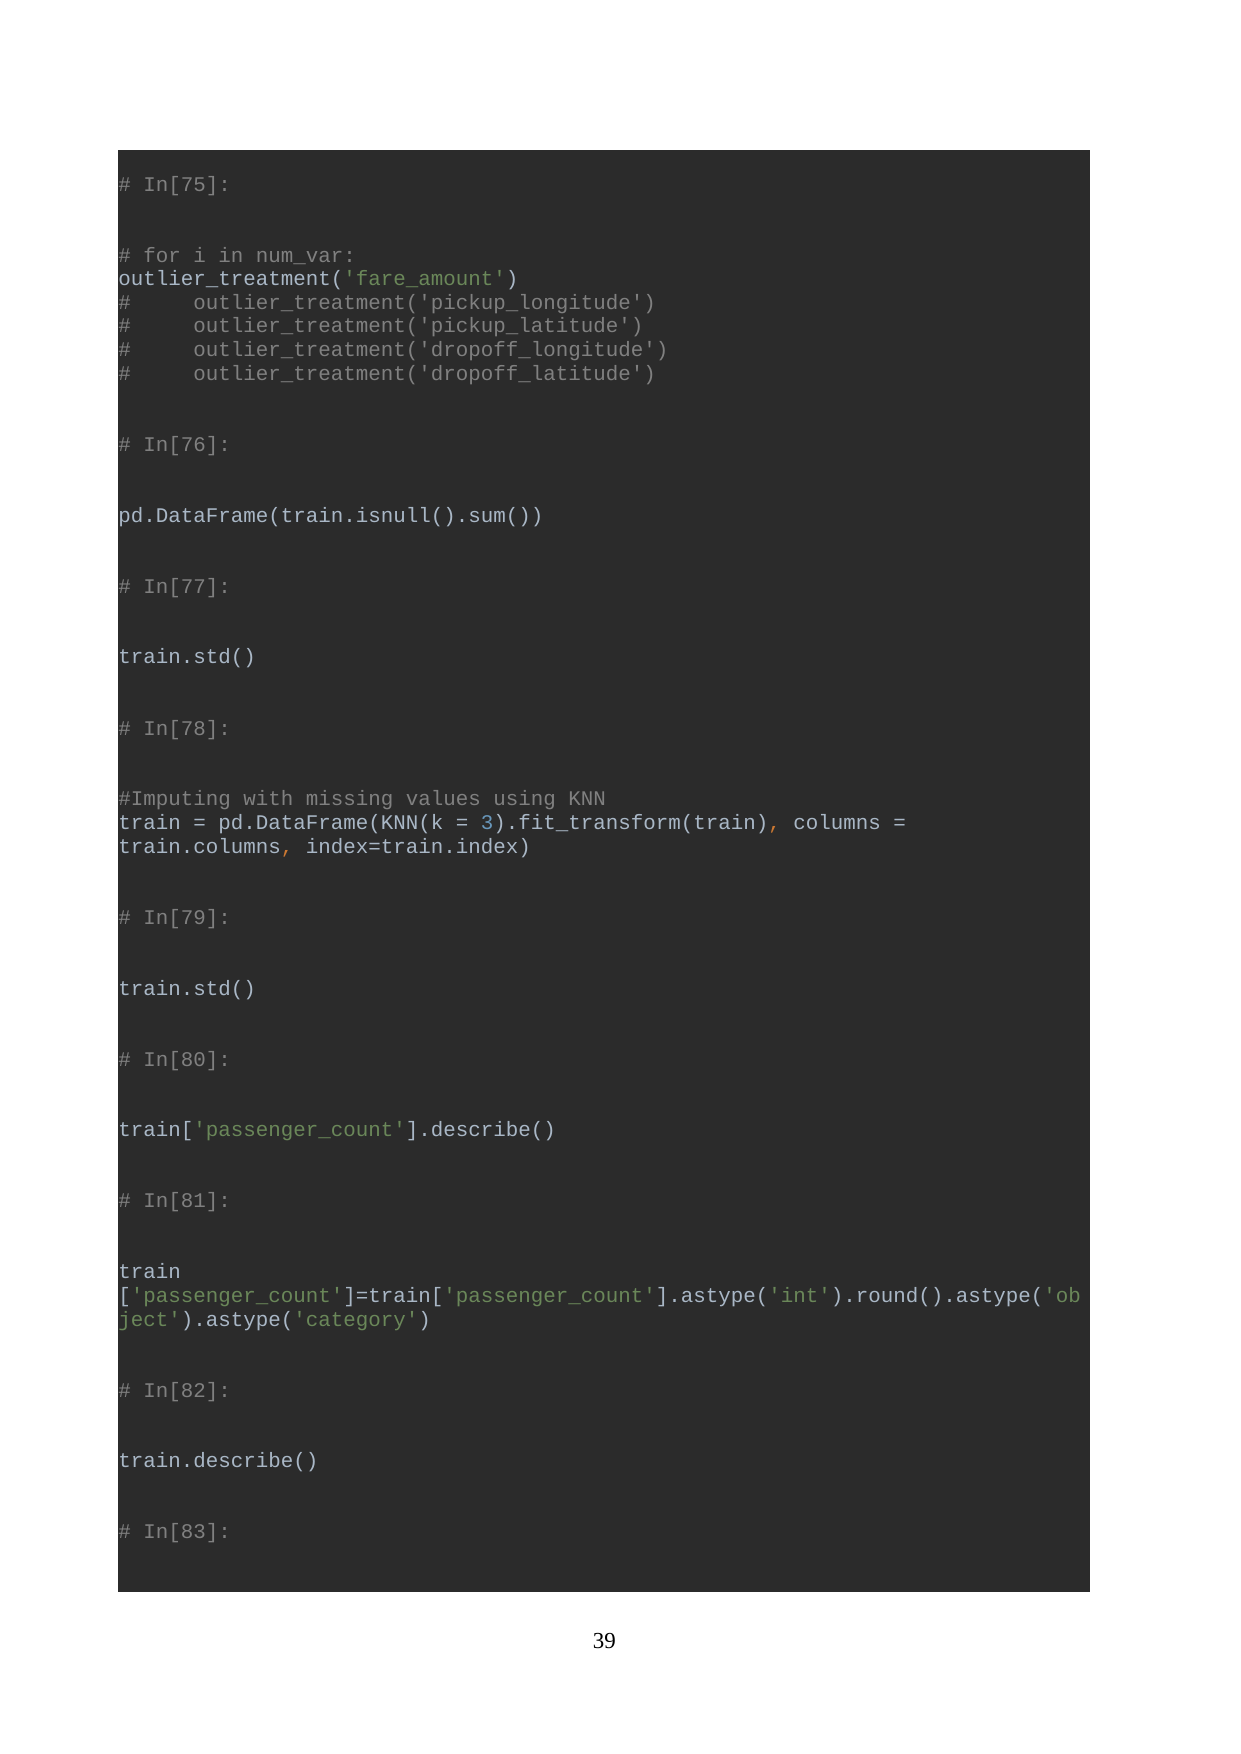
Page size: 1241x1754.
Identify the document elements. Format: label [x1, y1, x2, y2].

text [118, 150, 1090, 1592]
